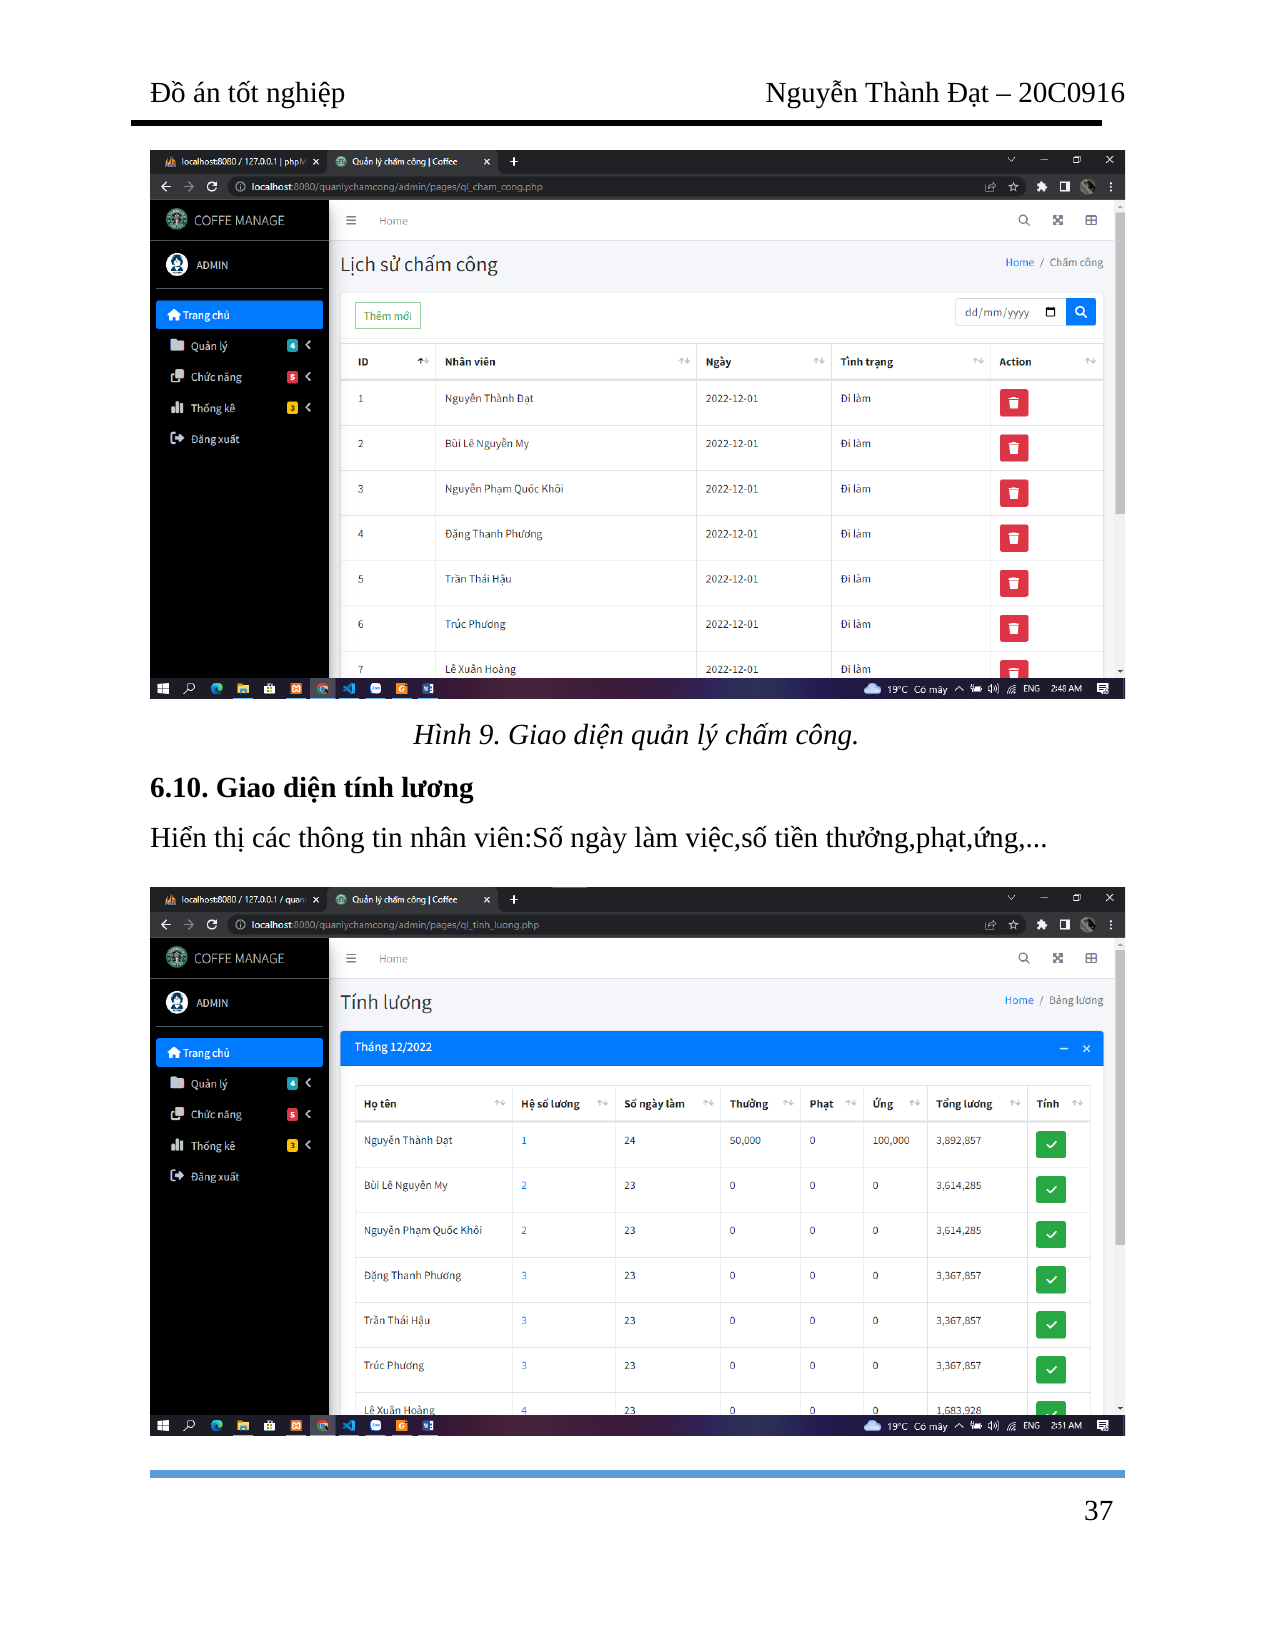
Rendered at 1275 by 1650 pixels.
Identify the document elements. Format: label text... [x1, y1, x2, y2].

picture [150, 887, 1125, 1436]
text Hiển thị các thông tin nhân viên:Số ngày làm việc,số tiền thưởng,phạt,ứng,... [150, 821, 1125, 854]
text Hình 9. Giao diện quản lý chấm công. [150, 717, 1125, 751]
picture [150, 150, 1125, 699]
subtitle 6.10. Giao diện tính lương [150, 770, 1125, 804]
